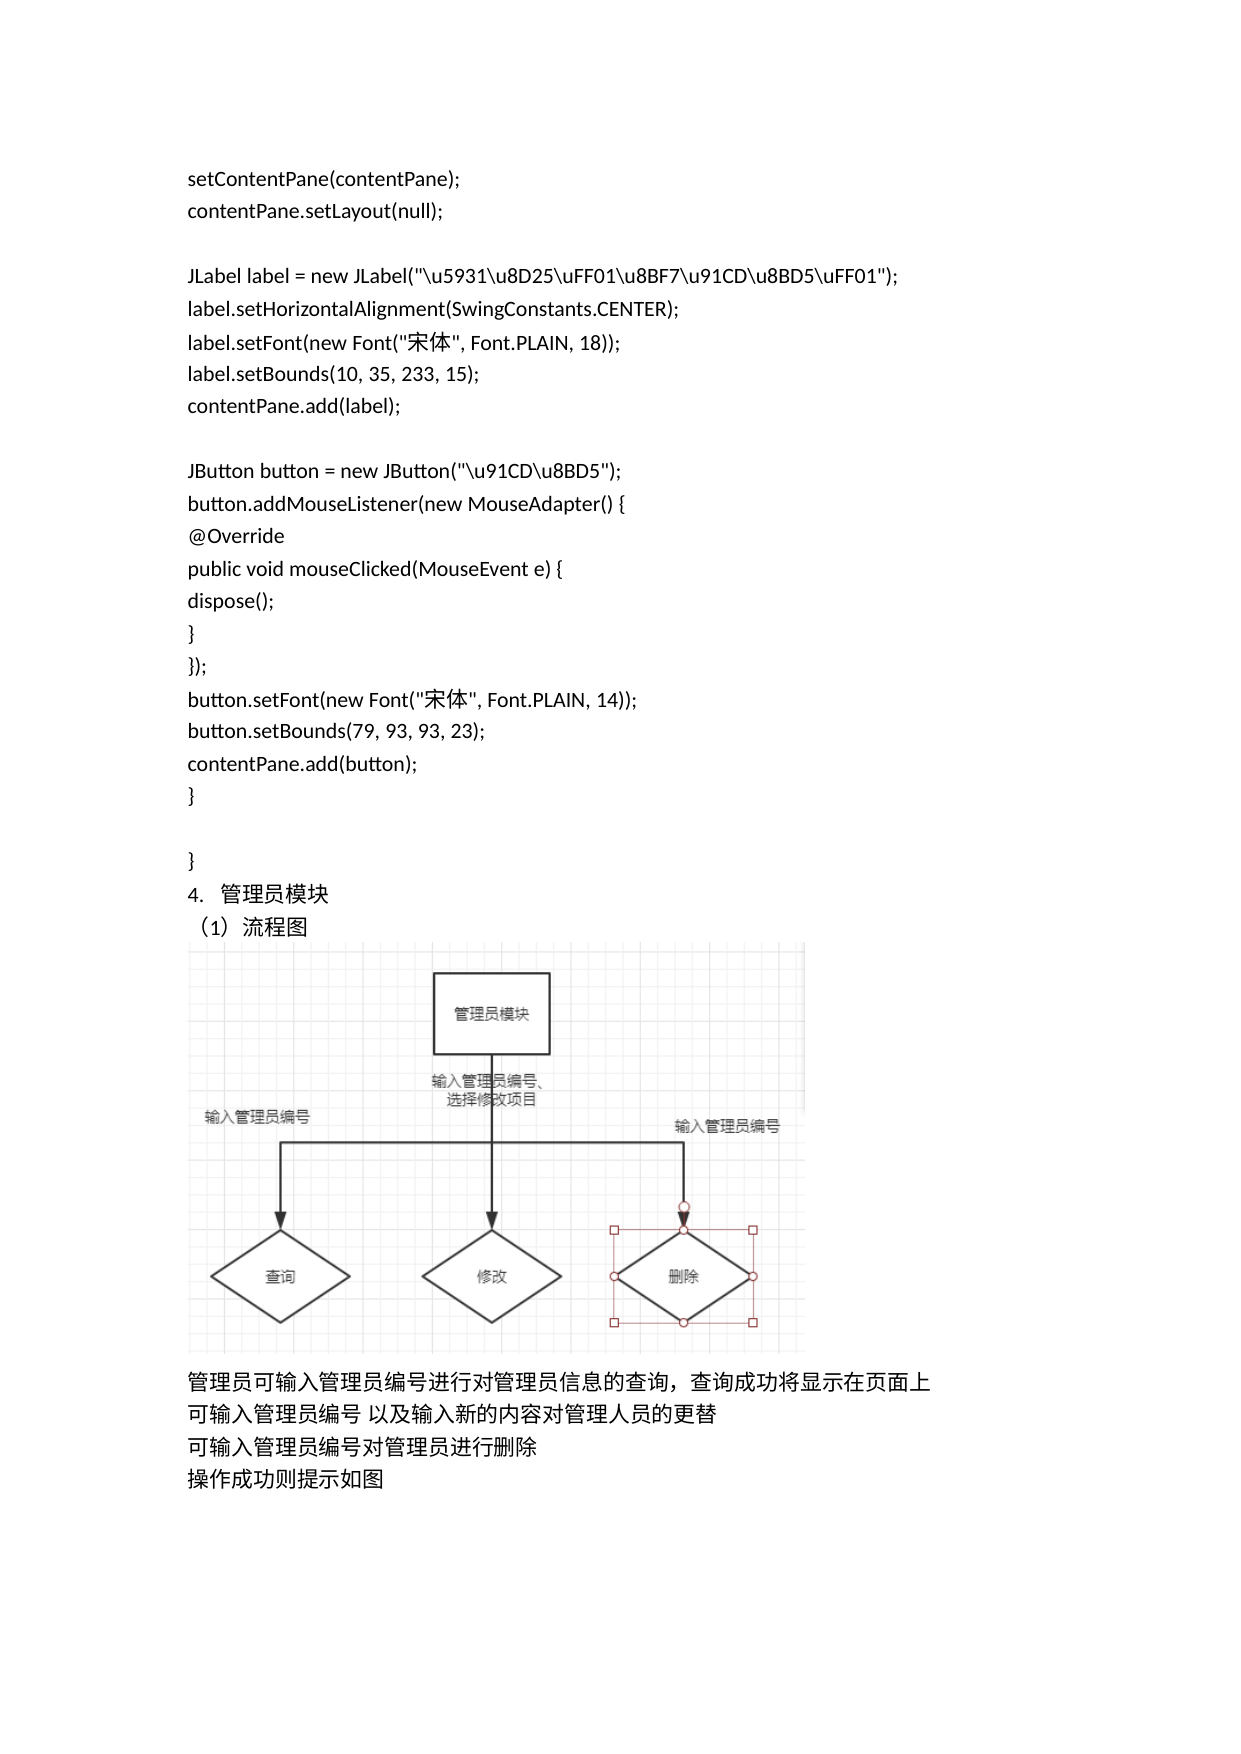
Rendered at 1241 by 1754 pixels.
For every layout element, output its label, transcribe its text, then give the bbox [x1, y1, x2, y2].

list 管理员模块 [187, 877, 1053, 909]
list 流程图 [187, 909, 1053, 942]
list 管理员可输入管理员编号进行对管理员信息的查询，查询成功将显示在页面上 [187, 1364, 1053, 1397]
list 可输入管理员编号对管理员进行删除 [187, 1429, 1053, 1462]
picture [187, 942, 805, 1354]
list 操作成功则提示如图 [187, 1462, 1053, 1494]
list 可输入管理员编号 以及输入新的内容对管理人员的更替 [187, 1397, 1053, 1429]
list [187, 162, 1053, 877]
